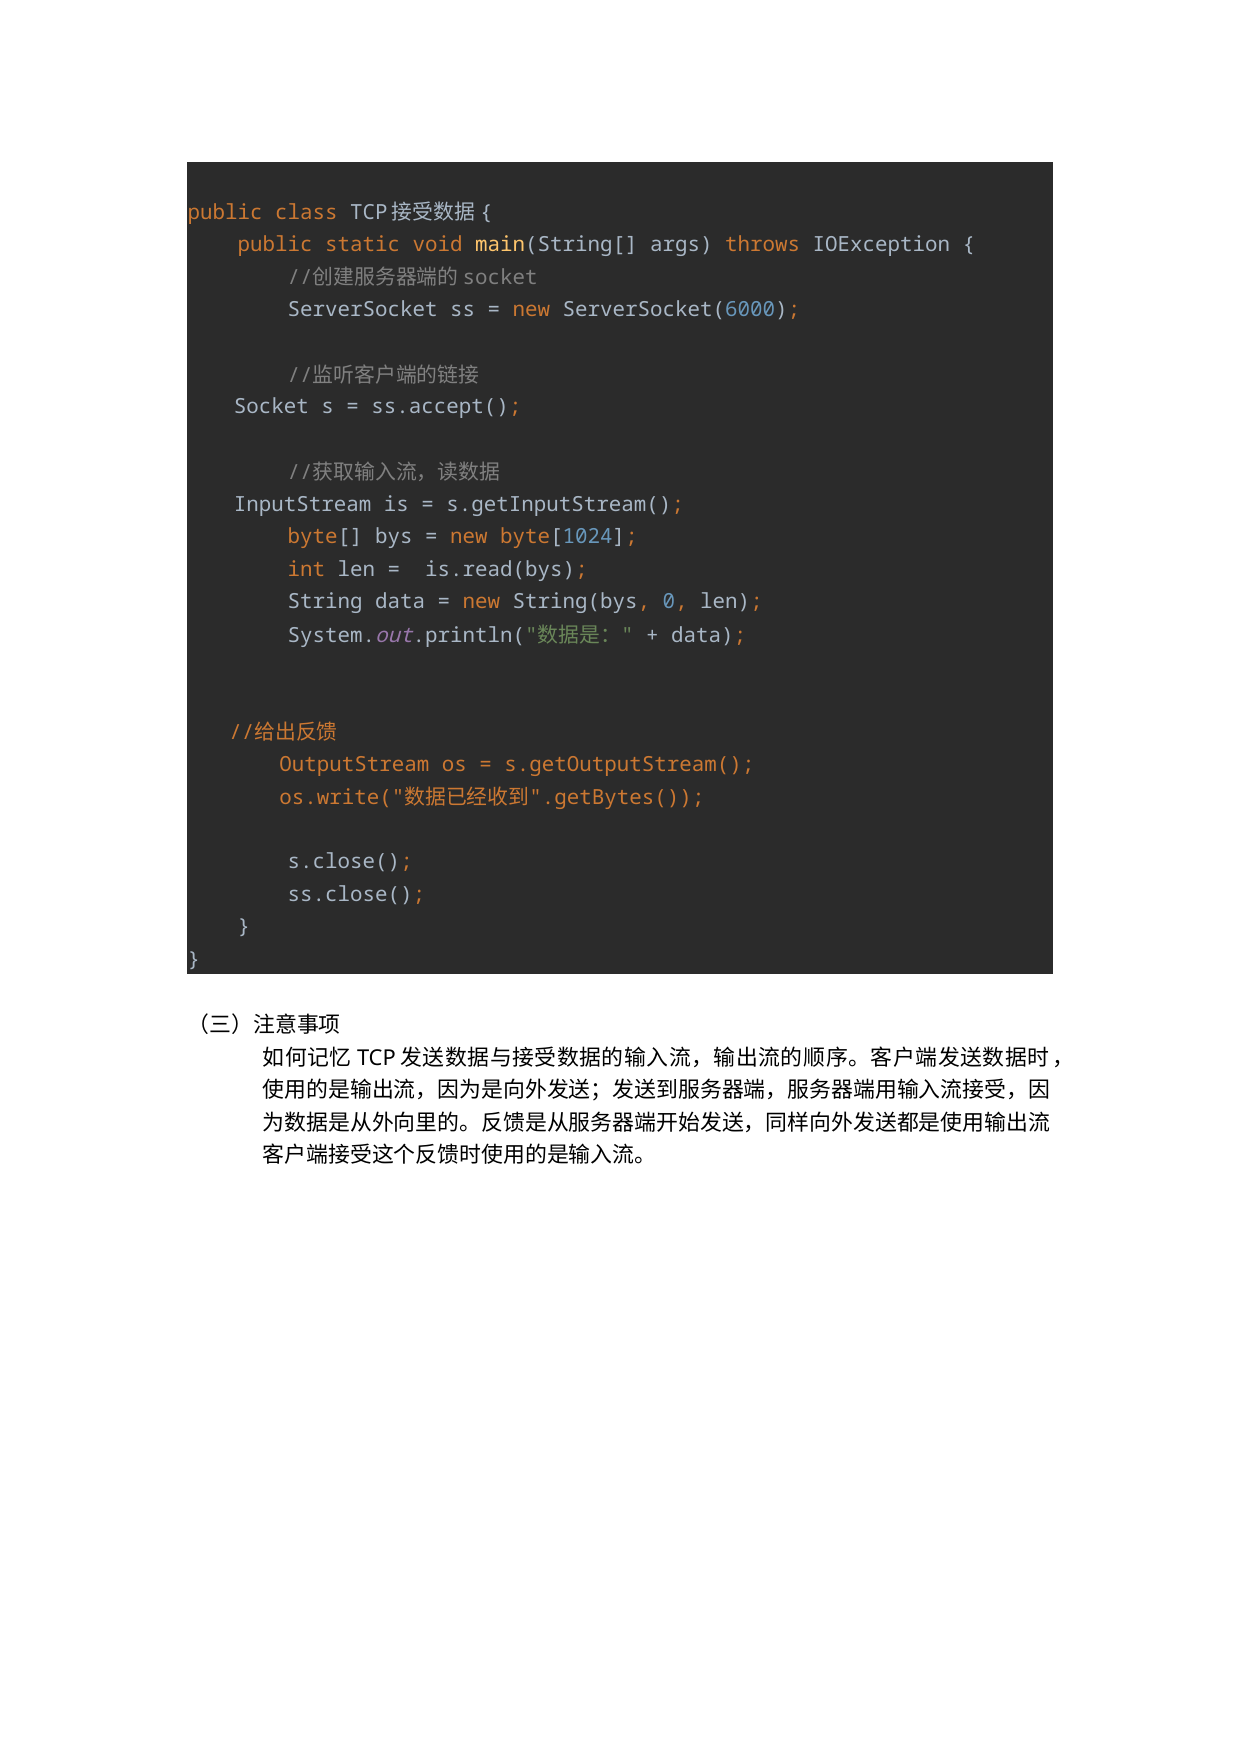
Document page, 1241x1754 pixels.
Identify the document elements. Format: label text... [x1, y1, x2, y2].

text OutputStream os = s.getOutputStream(); [187, 747, 1053, 779]
list 如何记忆TCP发送数据与接受数据的输入流，输出流的顺序。客户端发送数据时，使用的是输出流，因为是向外发送；发送到服务器端，服务器端用输入流接受，因为数据是从外向里的。反馈是从服务器端开始发送，同样向外发送都是使用输出流，客户端接受这个反馈时使用的是输入流。 [262, 1039, 1053, 1169]
text os.write("数据已经收到".getBytes()); [187, 779, 1053, 812]
text （三）注意事项 [187, 1007, 1053, 1039]
text s.close(); ss.close(); } } [187, 812, 1053, 974]
text //给出反馈 [187, 714, 1053, 747]
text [187, 162, 1053, 714]
